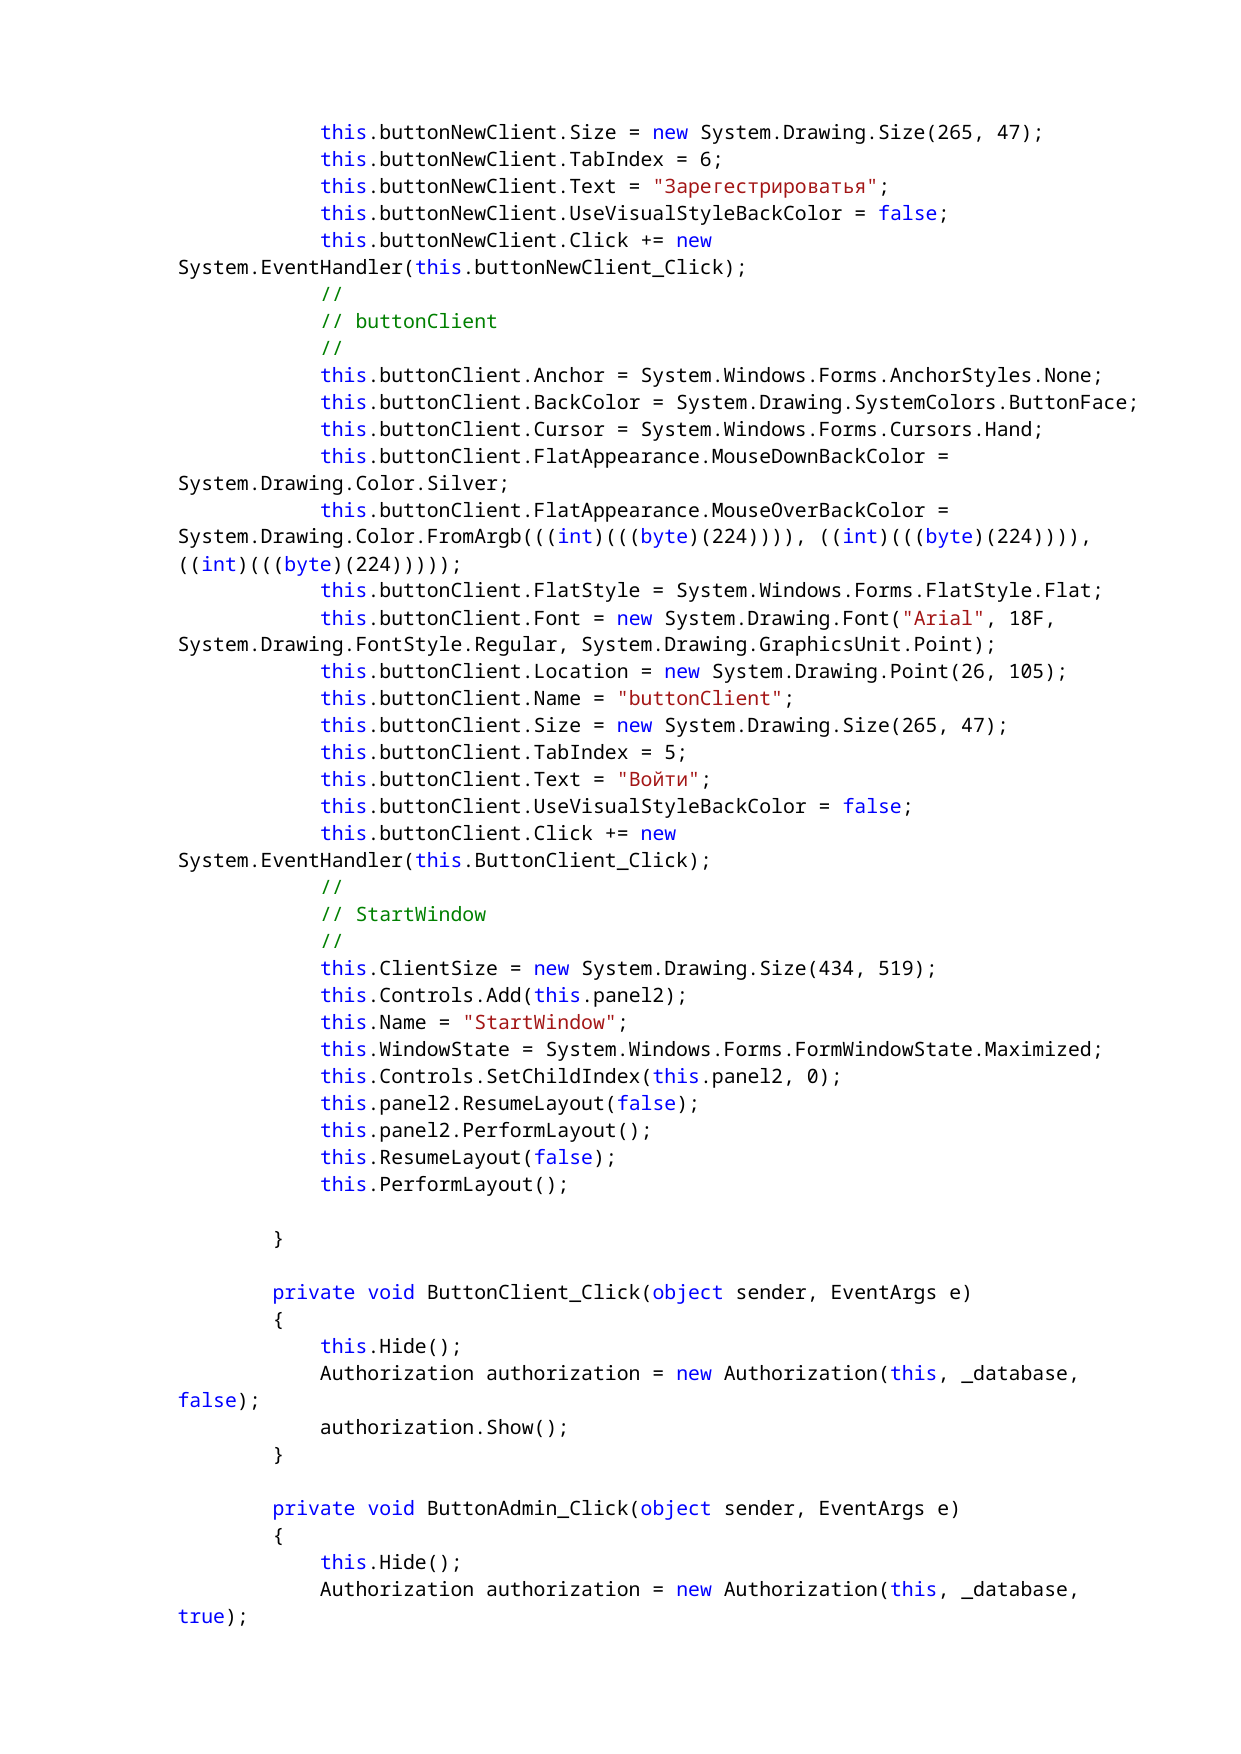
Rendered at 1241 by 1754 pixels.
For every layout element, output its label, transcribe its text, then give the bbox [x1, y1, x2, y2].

text private void ButtonAdmin_Click(object sender, EventArgs e) [177, 1494, 1152, 1521]
text this.buttonClient.UseVisualStyleBackColor = false; [177, 793, 1152, 819]
text this.buttonClient.Location = new System.Drawing.Point(26, 105); [177, 658, 1152, 685]
text Authorization authorization = new Authorization(this, _database, true); [177, 1575, 1152, 1629]
text private void ButtonClient_Click(object sender, EventArgs e) [177, 1278, 1152, 1305]
text } [177, 1440, 1152, 1467]
text authorization.Show(); [177, 1413, 1152, 1440]
text } [177, 1224, 1152, 1251]
text this.buttonClient.Text = "Войти"; [177, 766, 1152, 793]
text this.Controls.SetChildIndex(this.panel2, 0); [177, 1062, 1152, 1089]
text this.buttonClient.Cursor = System.Windows.Forms.Cursors.Hand; [177, 415, 1152, 442]
text this.Controls.Add(this.panel2); [177, 981, 1152, 1008]
text // buttonClient [177, 307, 1152, 334]
text // [177, 873, 1152, 901]
text // StartWindow [177, 901, 1152, 927]
text this.ResumeLayout(false); [177, 1143, 1152, 1170]
text this.buttonClient.FlatStyle = System.Windows.Forms.FlatStyle.Flat; [177, 577, 1152, 604]
text this.buttonNewClient.Text = "Зарегестрироватья"; [177, 172, 1152, 199]
text this.buttonClient.Size = new System.Drawing.Size(265, 47); [177, 712, 1152, 739]
text this.Hide(); [177, 1332, 1152, 1359]
text this.WindowState = System.Windows.Forms.FormWindowState.Maximized; [177, 1035, 1152, 1062]
text this.buttonClient.TabIndex = 5; [177, 739, 1152, 766]
text this.PerformLayout(); [177, 1170, 1152, 1197]
text this.Hide(); [177, 1548, 1152, 1575]
text this.buttonClient.FlatAppearance.MouseDownBackColor = System.Drawing.Color.Silver; [177, 442, 1152, 496]
text this.buttonClient.Click += new System.EventHandler(this.ButtonClient_Click); [177, 819, 1152, 873]
text this.buttonClient.Font = new System.Drawing.Font("Arial", 18F, System.Drawing.FontStyle.Regular, System.Drawing.GraphicsUnit.Point); [177, 604, 1152, 658]
text this.ClientSize = new System.Drawing.Size(434, 519); [177, 954, 1152, 981]
text Authorization authorization = new Authorization(this, _database, false); [177, 1359, 1152, 1413]
text this.buttonNewClient.TabIndex = 6; [177, 145, 1152, 172]
text // [177, 334, 1152, 361]
text this.buttonNewClient.UseVisualStyleBackColor = false; [177, 199, 1152, 226]
text this.buttonClient.FlatAppearance.MouseOverBackColor = System.Drawing.Color.FromArgb(((int)(((byte)(224)))), ((int)(((byte)(224)))), ((int)(((byte)(224))))); [177, 496, 1152, 577]
text this.buttonClient.Name = "buttonClient"; [177, 685, 1152, 712]
text // [177, 280, 1152, 307]
text this.panel2.ResumeLayout(false); [177, 1089, 1152, 1116]
text this.buttonNewClient.Click += new System.EventHandler(this.buttonNewClient_Click); [177, 226, 1152, 280]
text { [177, 1305, 1152, 1332]
text this.Name = "StartWindow"; [177, 1008, 1152, 1035]
text this.buttonNewClient.Size = new System.Drawing.Size(265, 47); [177, 118, 1152, 145]
text this.buttonClient.Anchor = System.Windows.Forms.AnchorStyles.None; [177, 361, 1152, 388]
text // [177, 927, 1152, 954]
text this.panel2.PerformLayout(); [177, 1116, 1152, 1143]
text this.buttonClient.BackColor = System.Drawing.SystemColors.ButtonFace; [177, 388, 1152, 415]
text { [177, 1521, 1152, 1548]
